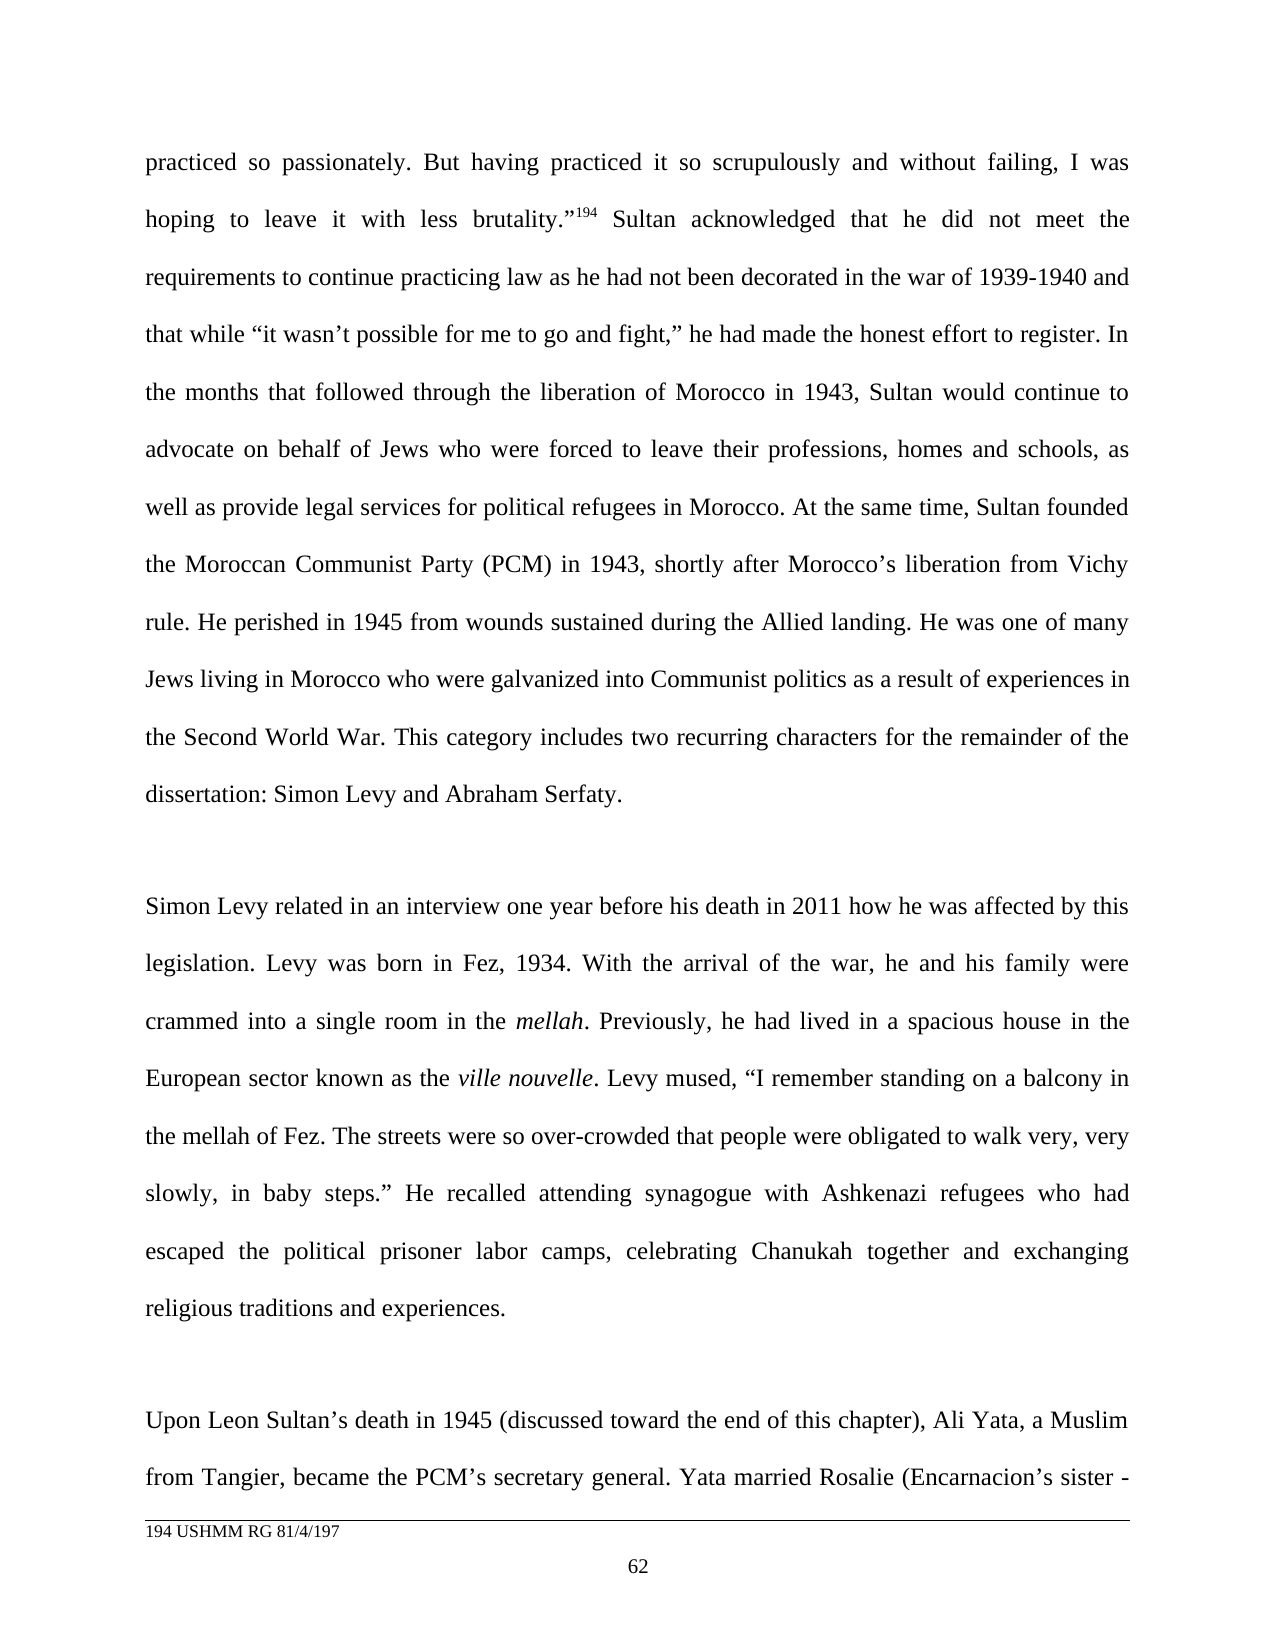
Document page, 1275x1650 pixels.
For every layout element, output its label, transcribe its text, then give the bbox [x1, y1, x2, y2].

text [145, 147, 1130, 808]
text Simon Levy related in an interview one year before his death in 2011 how he was affected by this legislation. Levy was born in Fez, 1934. With the arrival of the war, he and his family were crammed into a single room in the mellah. Previously, he had lived in a spacious house in the European sector known as the ville nouvelle. Levy mused, “I remember standing on a balcony in the mellah of Fez. The streets were so over-crowded that people were obligated to walk very, very slowly, in baby steps.” He recalled attending synagogue with Ashkenazi refugees who had escaped the political prisoner labor camps, celebrating Chanukah together and exchanging religious traditions and experiences. [145, 891, 1130, 1322]
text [145, 1405, 1130, 1491]
